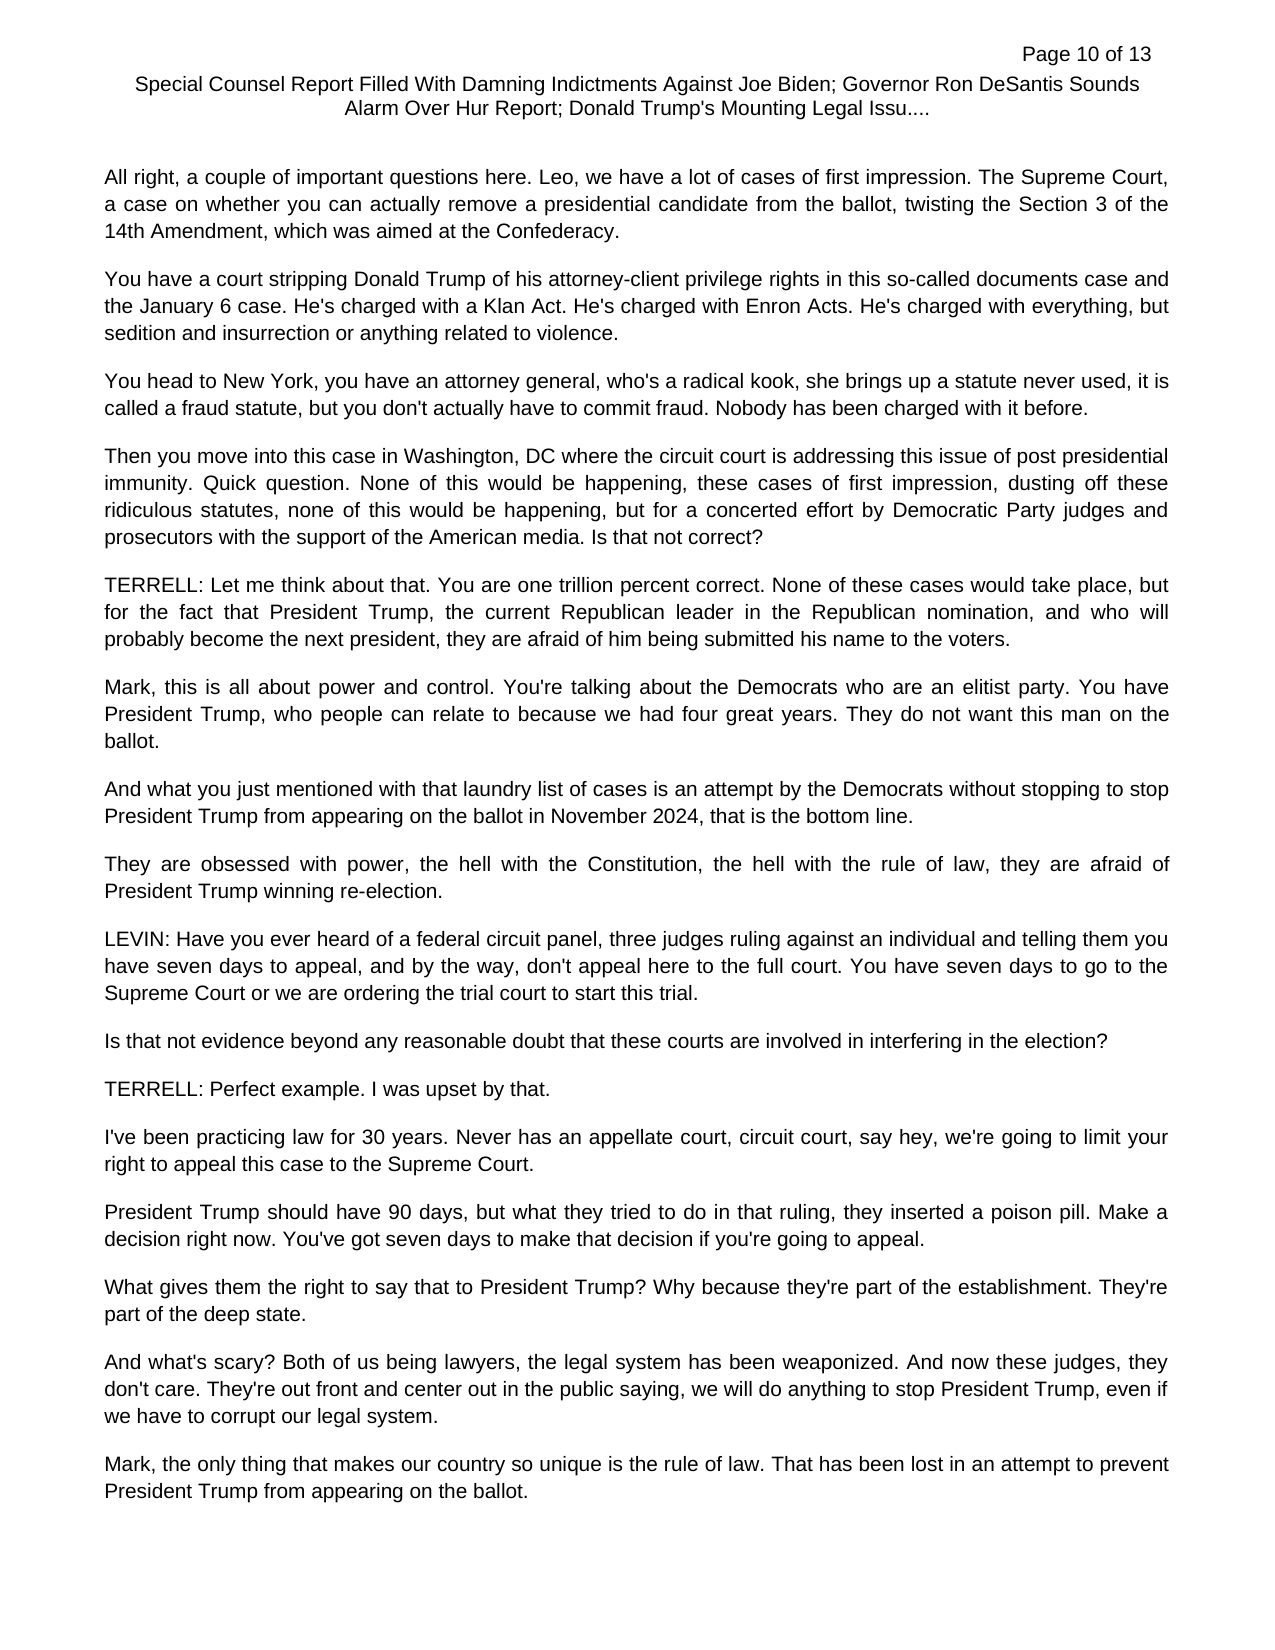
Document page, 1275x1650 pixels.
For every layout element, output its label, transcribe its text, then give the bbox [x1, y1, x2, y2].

text President Trump should have 90 days, but what they tried to do in that ruling, they inserted a poison pill. Make a decision right now. You've got seven days to make that decision if you're going to appeal. [104, 1197, 1171, 1251]
text Is that not evidence beyond any reasonable doubt that these courts are involved in interfering in the election? [104, 1026, 1171, 1053]
text They are obsessed with power, the hell with the Constitution, the hell with the rule of law, they are afraid of President Trump winning re-election. [104, 849, 1171, 903]
text I've been practicing law for 30 years. Never has an appellate court, circuit court, say hey, we're going to limit your right to appeal this case to the Supreme Court. [104, 1122, 1171, 1176]
text Mark, the only thing that makes our country so unique is the rule of law. That has been lost in an attempt to prevent President Trump from appearing on the ballot. [104, 1449, 1171, 1503]
text TERRELL: Perfect example. I was upset by that. [104, 1074, 1171, 1101]
text Mark, this is all about power and control. You're talking about the Democrats who are an elitist party. You have President Trump, who people can relate to because we had four great years. They do not want this man on the ballot. [104, 672, 1171, 753]
text And what you just mentioned with that laundry list of cases is an attempt by the Democrats without stopping to stop President Trump from appearing on the ballot in November 2024, that is the bottom line. [104, 774, 1171, 828]
text All right, a couple of important questions here. Leo, we have a lot of cases of first impression. The Supreme Court, a case on whether you can actually remove a presidential candidate from the ballot, twisting the Section 3 of the 14th Amendment, which was aimed at the Confederacy. [104, 161, 1171, 243]
text TERRELL: Let me think about that. You are one trillion percent correct. None of these cases would take place, but for the fact that President Trump, the current Republican leader in the Republican nomination, and who will probably become the next president, they are afraid of him being submitted his name to the voters. [104, 570, 1171, 651]
text LEVIN: Have you ever heard of a federal circuit panel, three judges ruling against an individual and telling them you have seven days to appeal, and by the way, don't appeal here to the full court. You have seven days to go to the Supreme Court or we are ordering the trial court to start this trial. [104, 924, 1171, 1005]
text What gives them the right to say that to President Trump? Why because they're part of the establishment. They're part of the deep state. [104, 1272, 1171, 1326]
text You head to New York, you have an attorney general, who's a radical kook, she brings up a statute never used, it is called a fraud statute, but you don't actually have to commit fraud. Nobody has been charged with it before. [104, 366, 1171, 420]
text You have a court stripping Donald Trump of his attorney-client privilege rights in this so-called documents case and the January 6 case. He's charged with a Klan Act. He's charged with Enron Acts. He's charged with everything, but sedition and insurrection or anything related to violence. [104, 263, 1171, 345]
text Then you move into this case in Washington, DC where the circuit court is addressing this issue of post presidential immunity. Quick question. None of this would be happening, these cases of first impression, dusting off these ridiculous statutes, none of this would be happening, but for a concerted effort by Democratic Party judges and prosecutors with the support of the American media. Is that not correct? [104, 441, 1171, 549]
text And what's scary? Both of us being lawyers, the legal system has been weaponized. And now these judges, they don't care. They're out front and center out in the public saying, we will do anything to stop President Trump, even if we have to corrupt our legal system. [104, 1347, 1171, 1428]
